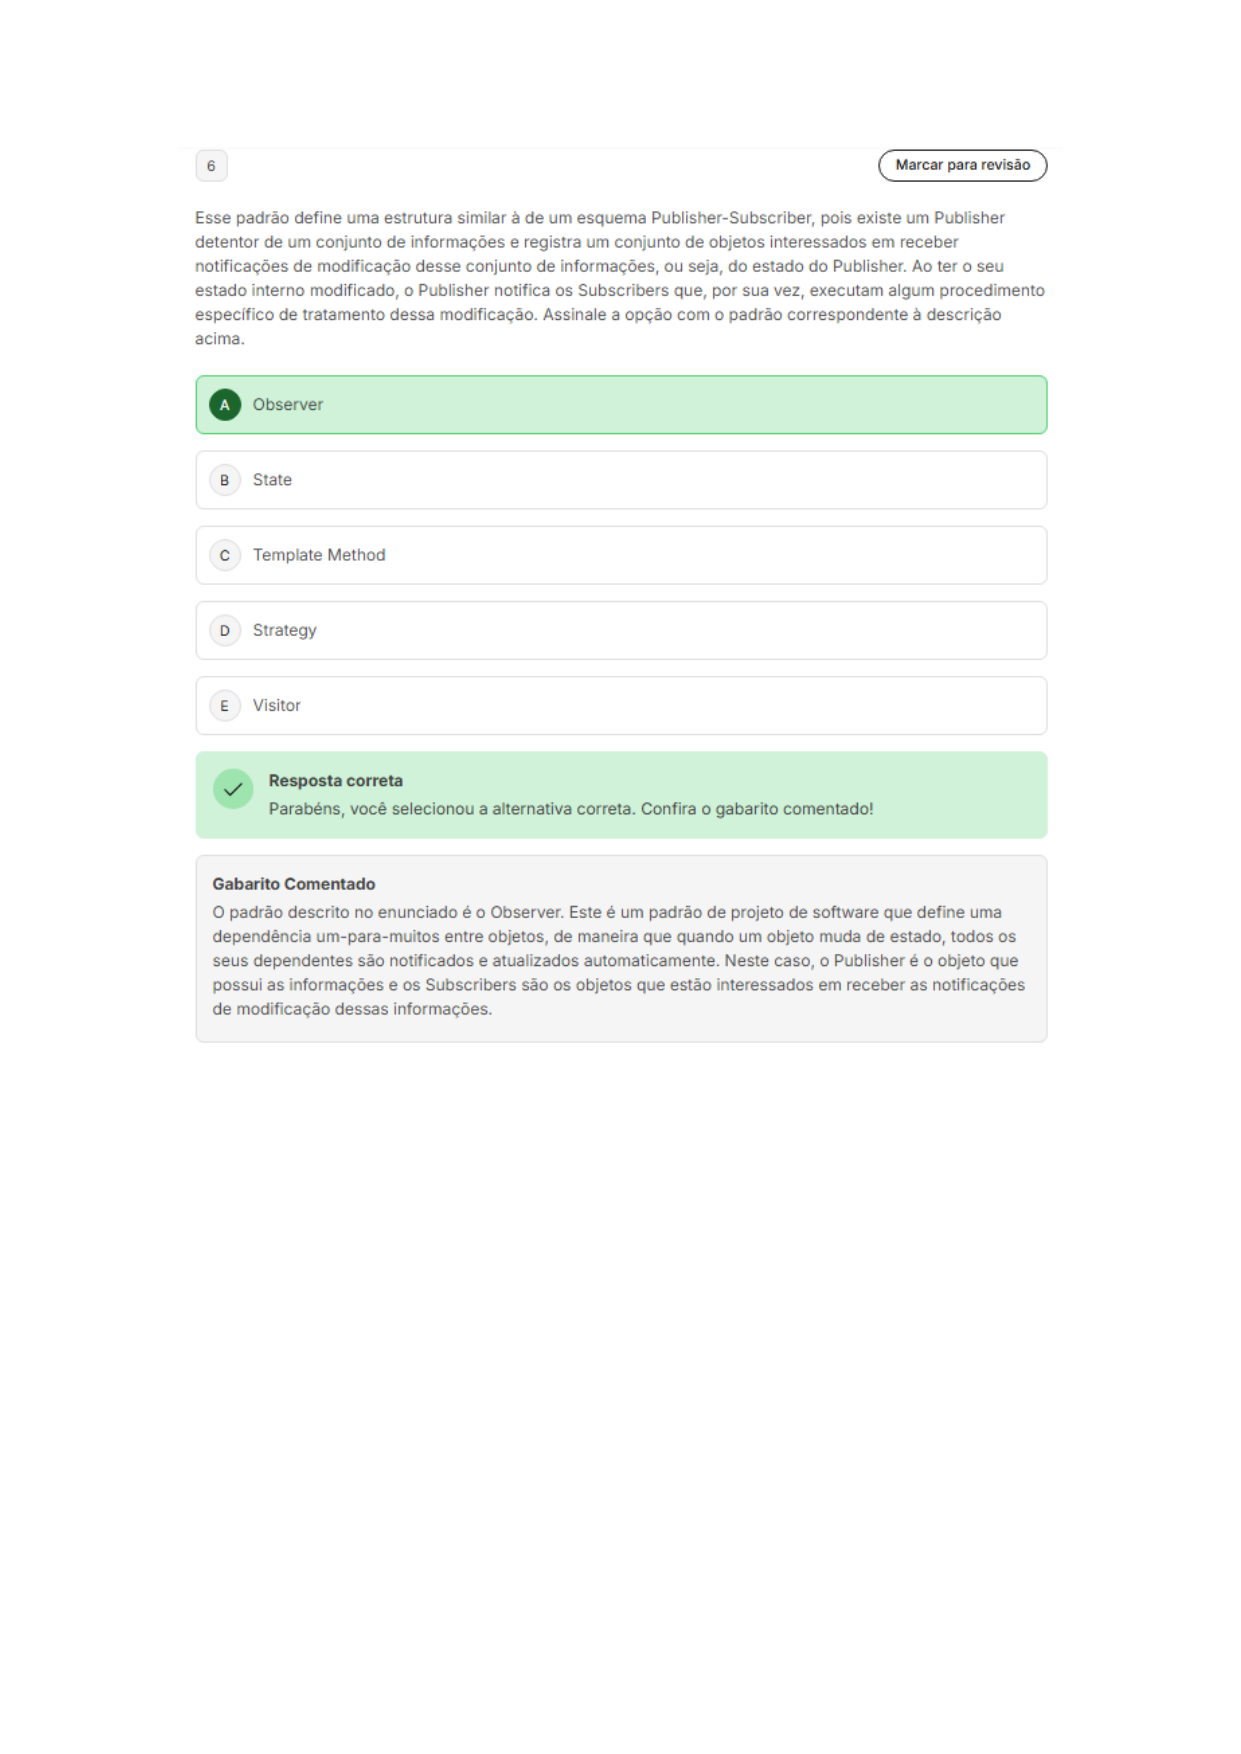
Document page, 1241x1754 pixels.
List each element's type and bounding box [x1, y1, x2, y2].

picture [177, 147, 1063, 1047]
